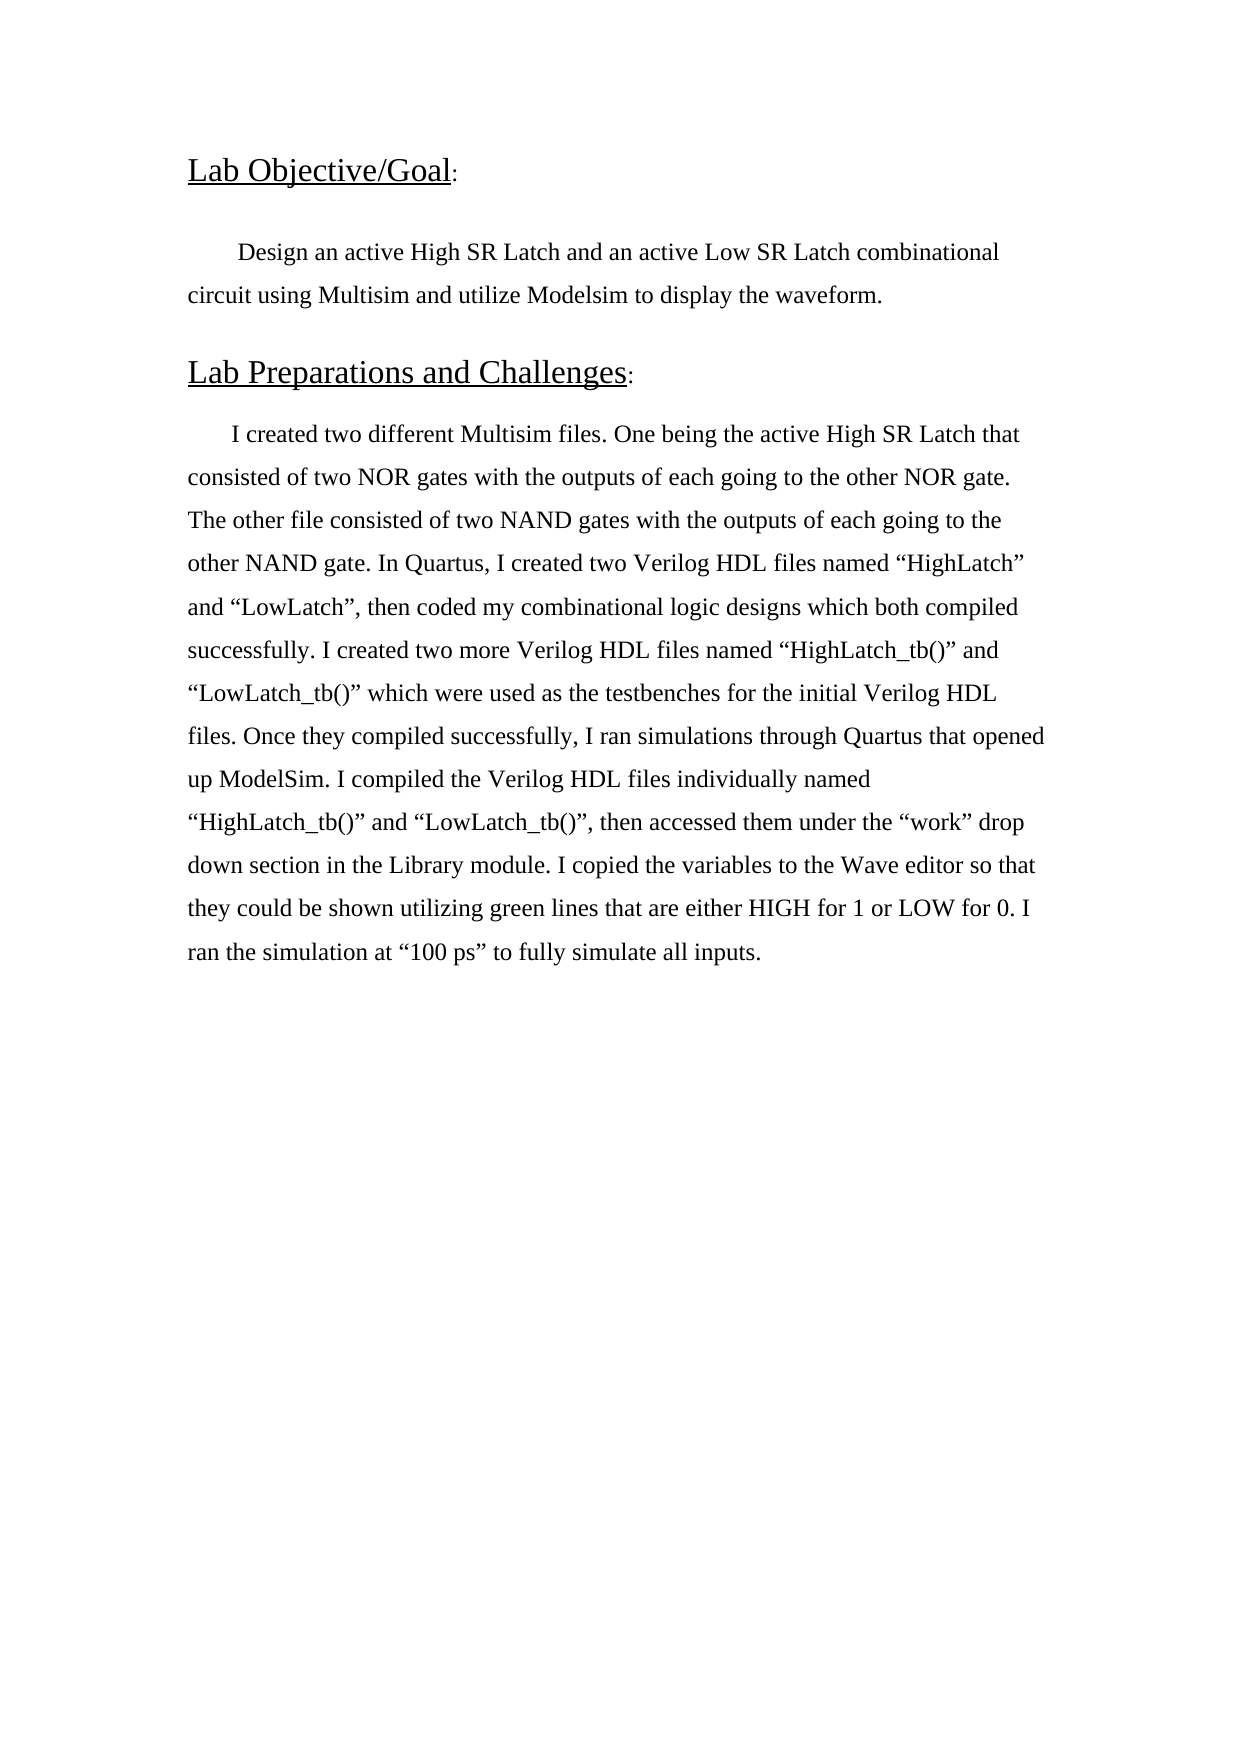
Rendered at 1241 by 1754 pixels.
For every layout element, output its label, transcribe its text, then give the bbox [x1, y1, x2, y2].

text Design an active High SR Latch and an active Low SR Latch combinational circuit using Multisim and utilize Modelsim to display the waveform. [187, 237, 1053, 308]
text I created two different Multisim files. One being the active High SR Latch that consisted of two NOR gates with the outputs of each going to the other NOR gate. The other file consisted of two NAND gates with the outputs of each going to the other NAND gate. In Quartus, I created two Verilog HDL files named “HighLatch” and “LowLatch”, then coded my combinational logic designs which both compiled successfully. I created two more Verilog HDL files named “HighLatch_tb()” and “LowLatch_tb()” which were used as the testbenches for the initial Verilog HDL files. Once they compiled successfully, I ran simulations through Quartus that opened up ModelSim. I compiled the Verilog HDL files individually named “HighLatch_tb()” and “LowLatch_tb()”, then accessed them under the “work” drop down section in the Library module. I copied the variables to the Wave editor so that they could be shown utilizing green lines that are either HIGH for 1 or LOW for 0. I ran the simulation at “100 ps” to fully simulate all inputs. [187, 419, 1053, 965]
text Lab Objective/Goal: [187, 150, 1053, 188]
text Lab Preparations and Challenges: [187, 352, 1053, 390]
